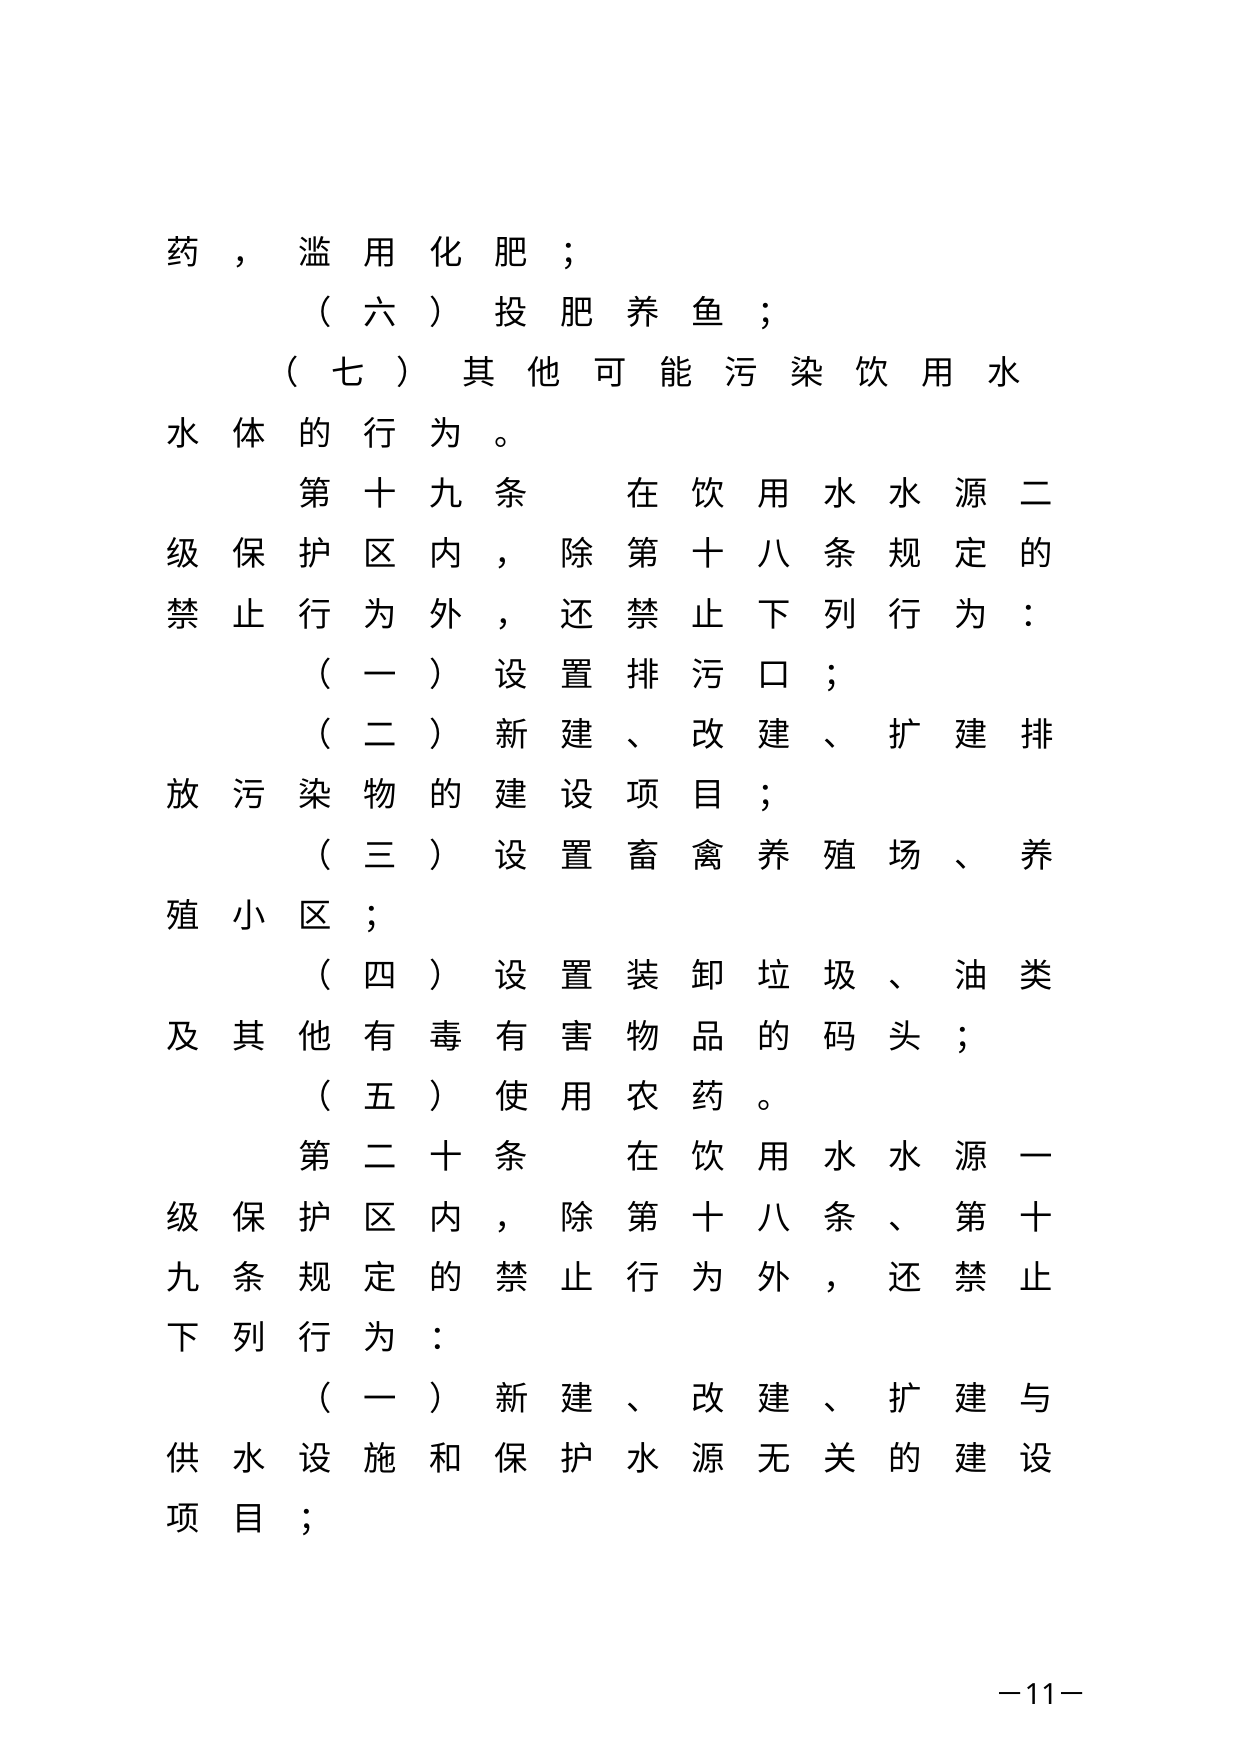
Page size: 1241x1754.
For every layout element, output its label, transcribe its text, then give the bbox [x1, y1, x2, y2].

text （二）新建、改建、扩建排放污染物的建设项目； [167, 702, 1085, 822]
text （一）新建、改建、扩建与供水设施和保护水源无关的建设项目； [167, 1365, 1085, 1546]
text （五）使用农药。 [167, 1064, 1085, 1124]
text （四）设置装卸垃圾、油类及其他有毒有害物品的码头； [167, 943, 1085, 1064]
text （三）设置畜禽养殖场、养殖小区； [167, 822, 1085, 943]
text （七）其他可能污染饮用水水体的行为。 [167, 340, 1085, 461]
text （一）设置排污口； [167, 642, 1085, 702]
text （五）使用剧毒和高残留农药，滥用化肥； [167, 219, 1085, 280]
text 第十九条 在饮用水水源二级保护区内，除第十八条规定的禁止行为外，还禁止下列行为： [167, 461, 1085, 642]
text （六）投肥养鱼； [167, 280, 1085, 340]
text 第二十条 在饮用水水源一级保护区内，除第十八条、第十九条规定的禁止行为外，还禁止下列行为： [167, 1124, 1085, 1365]
